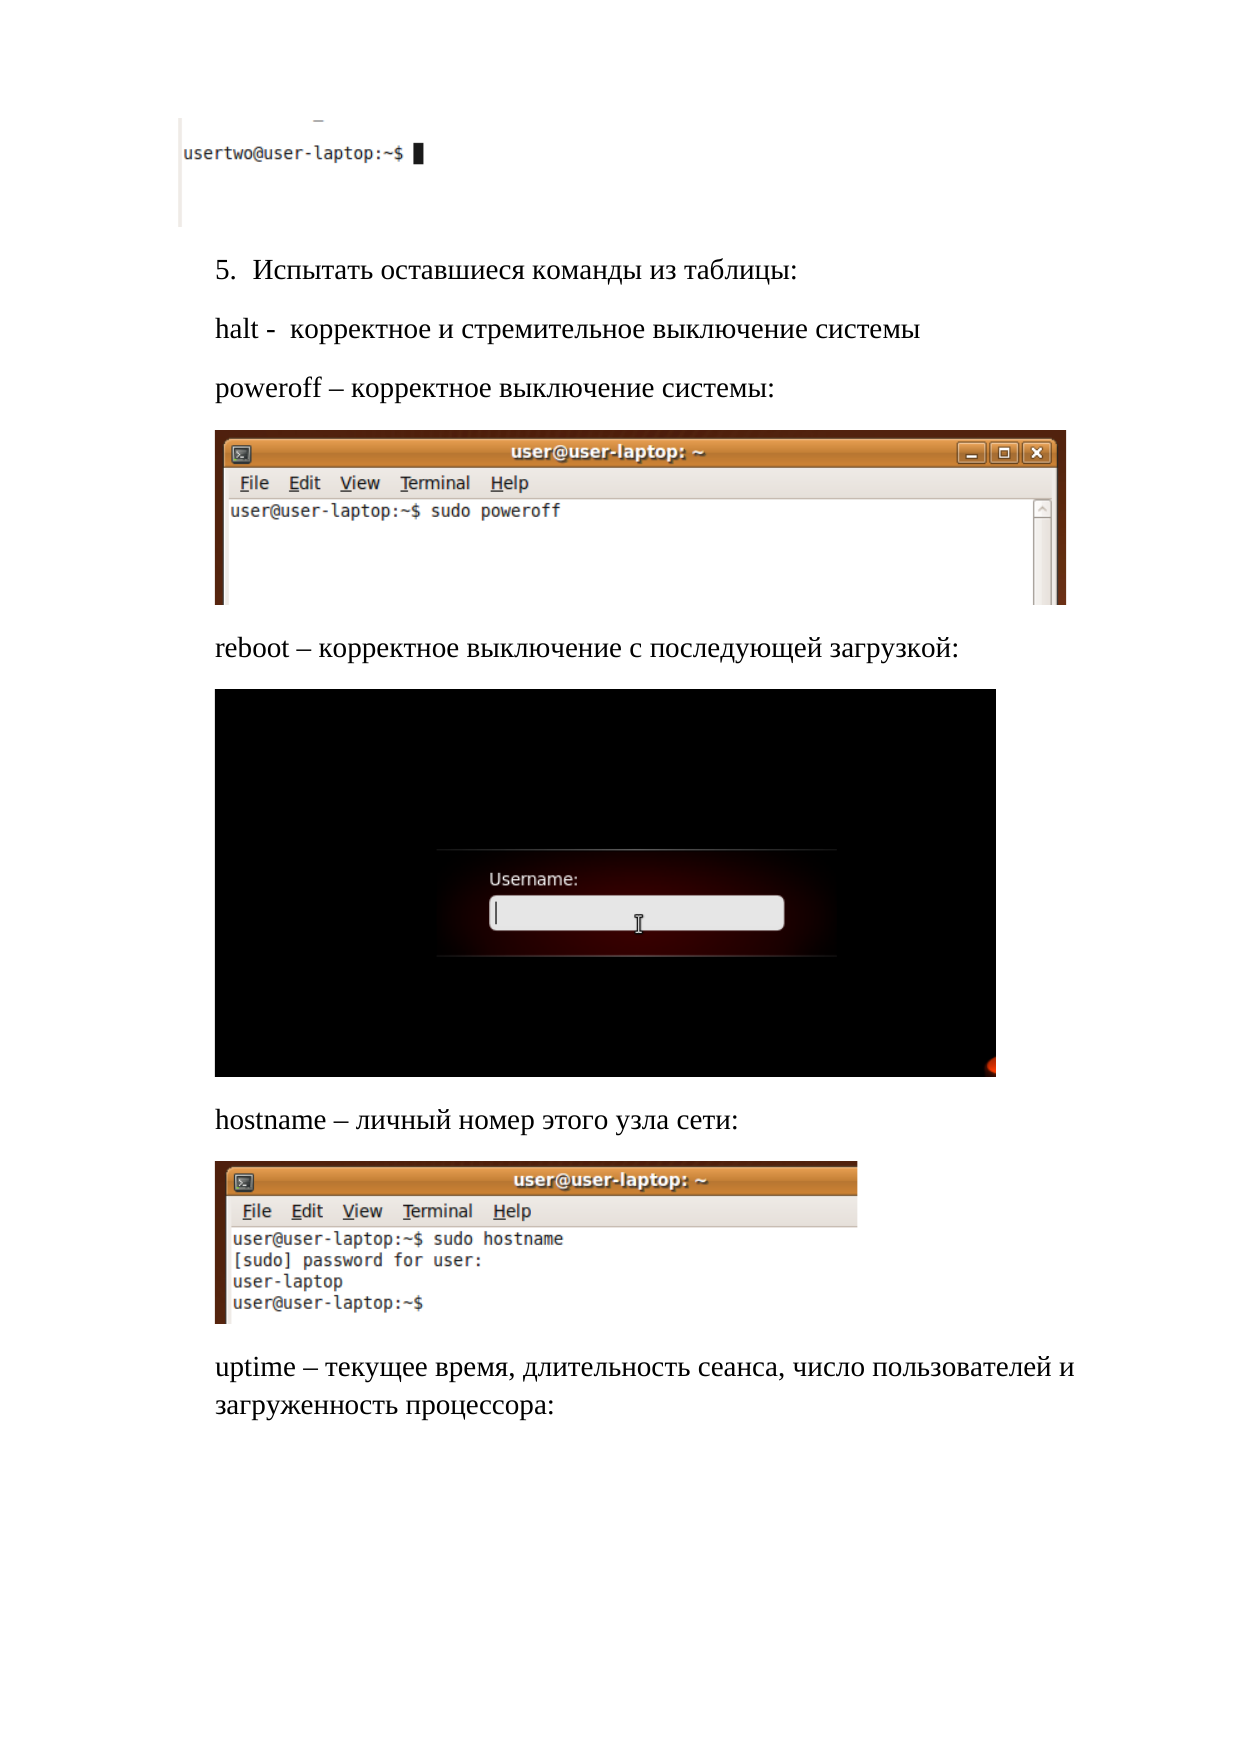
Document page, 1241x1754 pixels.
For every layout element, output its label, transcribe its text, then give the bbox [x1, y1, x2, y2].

text poweroff – корректное выключение системы: [215, 371, 1152, 404]
text reboot – корректное выключение с последующей загрузкой: [215, 630, 1152, 663]
list Испытать оставшиеся команды из таблицы: [215, 252, 1152, 285]
text halt - корректное и стремительное выключение системы [215, 311, 1152, 345]
picture [177, 118, 809, 227]
picture [214, 1161, 858, 1324]
picture [214, 430, 1067, 605]
text uptime – текущее время, длительность сеанса, число пользователей и загруженность процессора: [215, 1349, 1152, 1421]
text hostname – личный номер этого узла сети: [215, 1102, 1152, 1135]
picture [214, 689, 996, 1077]
